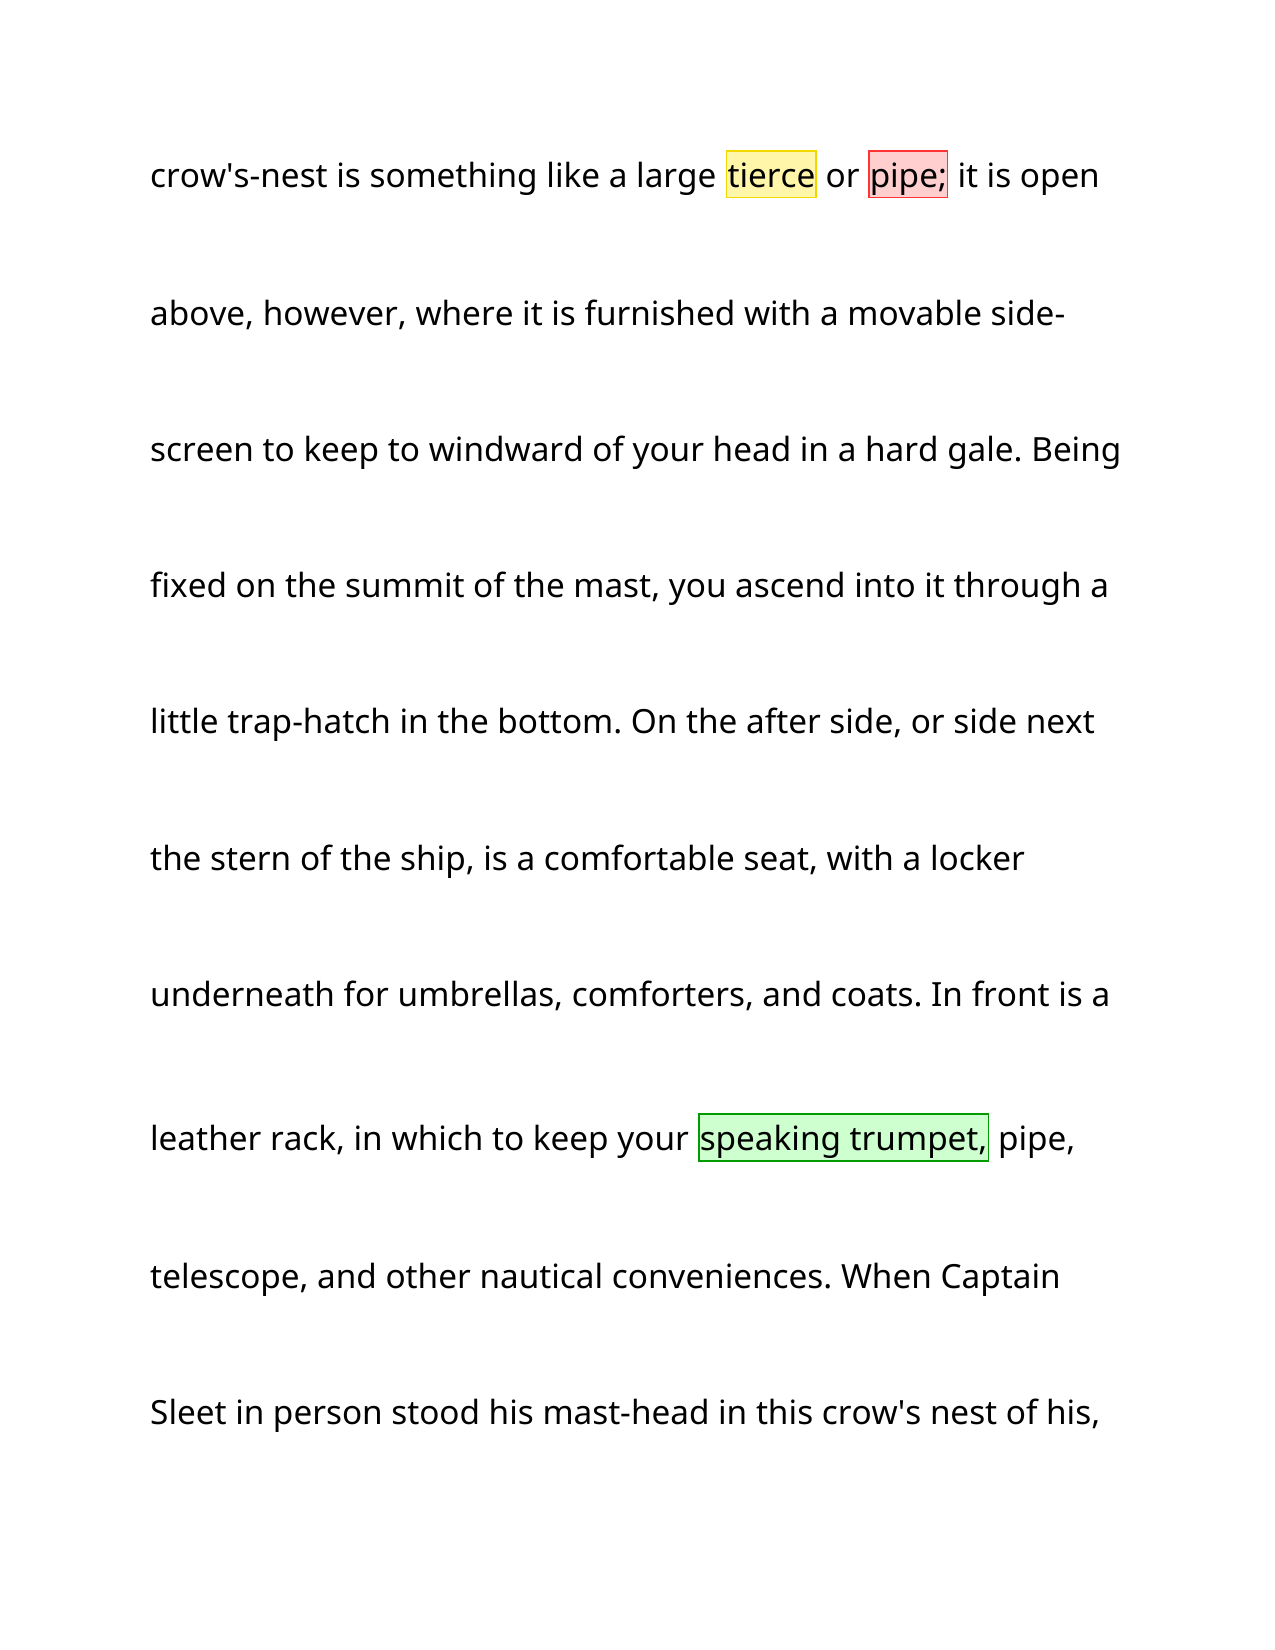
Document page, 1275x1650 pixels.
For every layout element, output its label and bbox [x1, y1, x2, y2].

text [150, 150, 1125, 1434]
